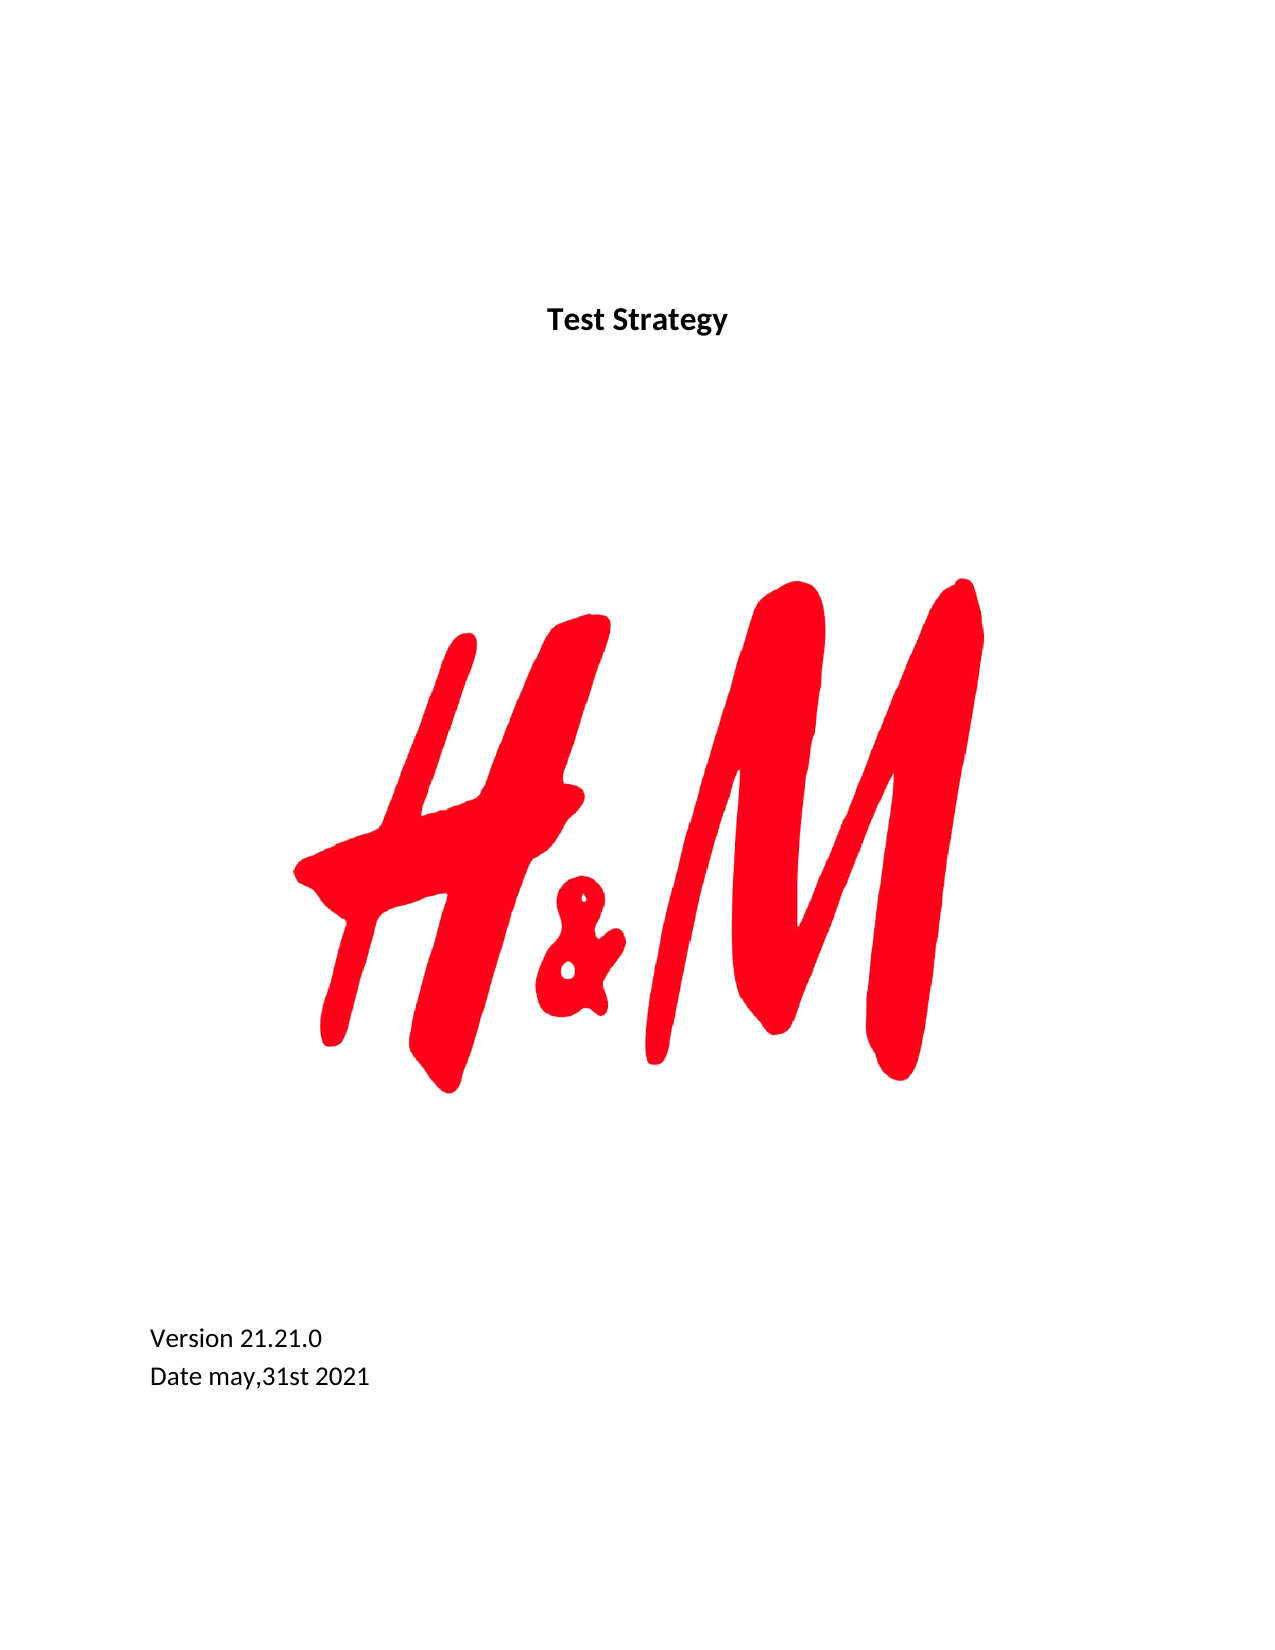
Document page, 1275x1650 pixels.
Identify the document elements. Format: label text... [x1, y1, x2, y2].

text Version 21.21.0 [150, 1322, 742, 1355]
text Test Strategy [150, 298, 1125, 339]
text Date may,31st 2021 [150, 1359, 742, 1393]
picture [182, 568, 1093, 1104]
